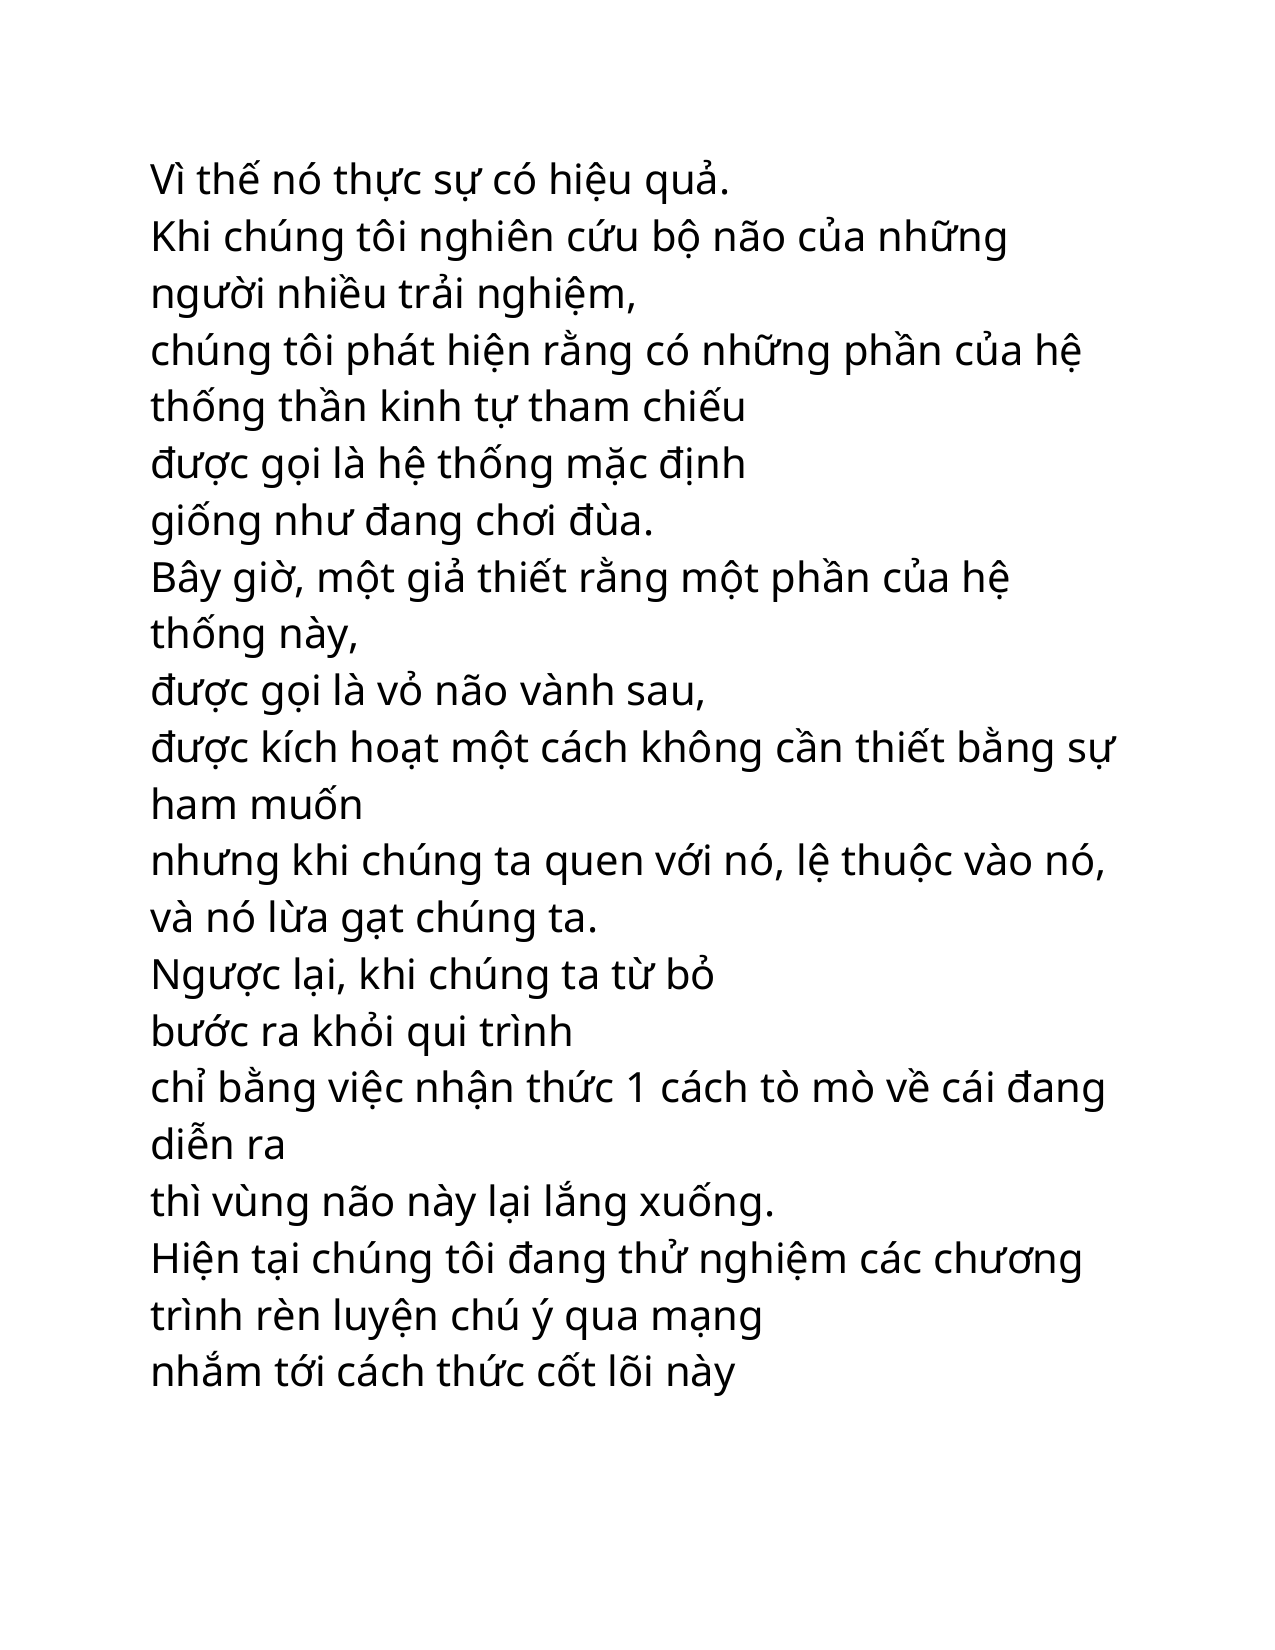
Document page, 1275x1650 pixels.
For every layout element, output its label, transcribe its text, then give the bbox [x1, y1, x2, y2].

text chỉ bằng việc nhận thức 1 cách tò mò về cái đang diễn ra [150, 1058, 1125, 1172]
text nhắm tới cách thức cốt lõi này [150, 1342, 1125, 1399]
text được kích hoạt một cách không cần thiết bằng sự ham muốn [150, 718, 1125, 831]
text Ngược lại, khi chúng ta từ bỏ [150, 945, 1125, 1002]
text Vì thế nó thực sự có hiệu quả. [150, 150, 1125, 207]
text và nó lừa gạt chúng ta. [150, 888, 1125, 945]
text Hiện tại chúng tôi đang thử nghiệm các chương trình rèn luyện chú ý qua mạng [150, 1229, 1125, 1342]
text Bây giờ, một giả thiết rằng một phần của hệ thống này, [150, 547, 1125, 661]
text Khi chúng tôi nghiên cứu bộ não của những người nhiều trải nghiệm, [150, 207, 1125, 320]
text thì vùng não này lại lắng xuống. [150, 1172, 1125, 1229]
text nhưng khi chúng ta quen với nó, lệ thuộc vào nó, [150, 831, 1125, 888]
text giống như đang chơi đùa. [150, 491, 1125, 547]
text được gọi là hệ thống mặc định [150, 434, 1125, 491]
text chúng tôi phát hiện rằng có những phần của hệ thống thần kinh tự tham chiếu [150, 320, 1125, 434]
text bước ra khỏi qui trình [150, 1002, 1125, 1058]
text được gọi là vỏ não vành sau, [150, 661, 1125, 718]
